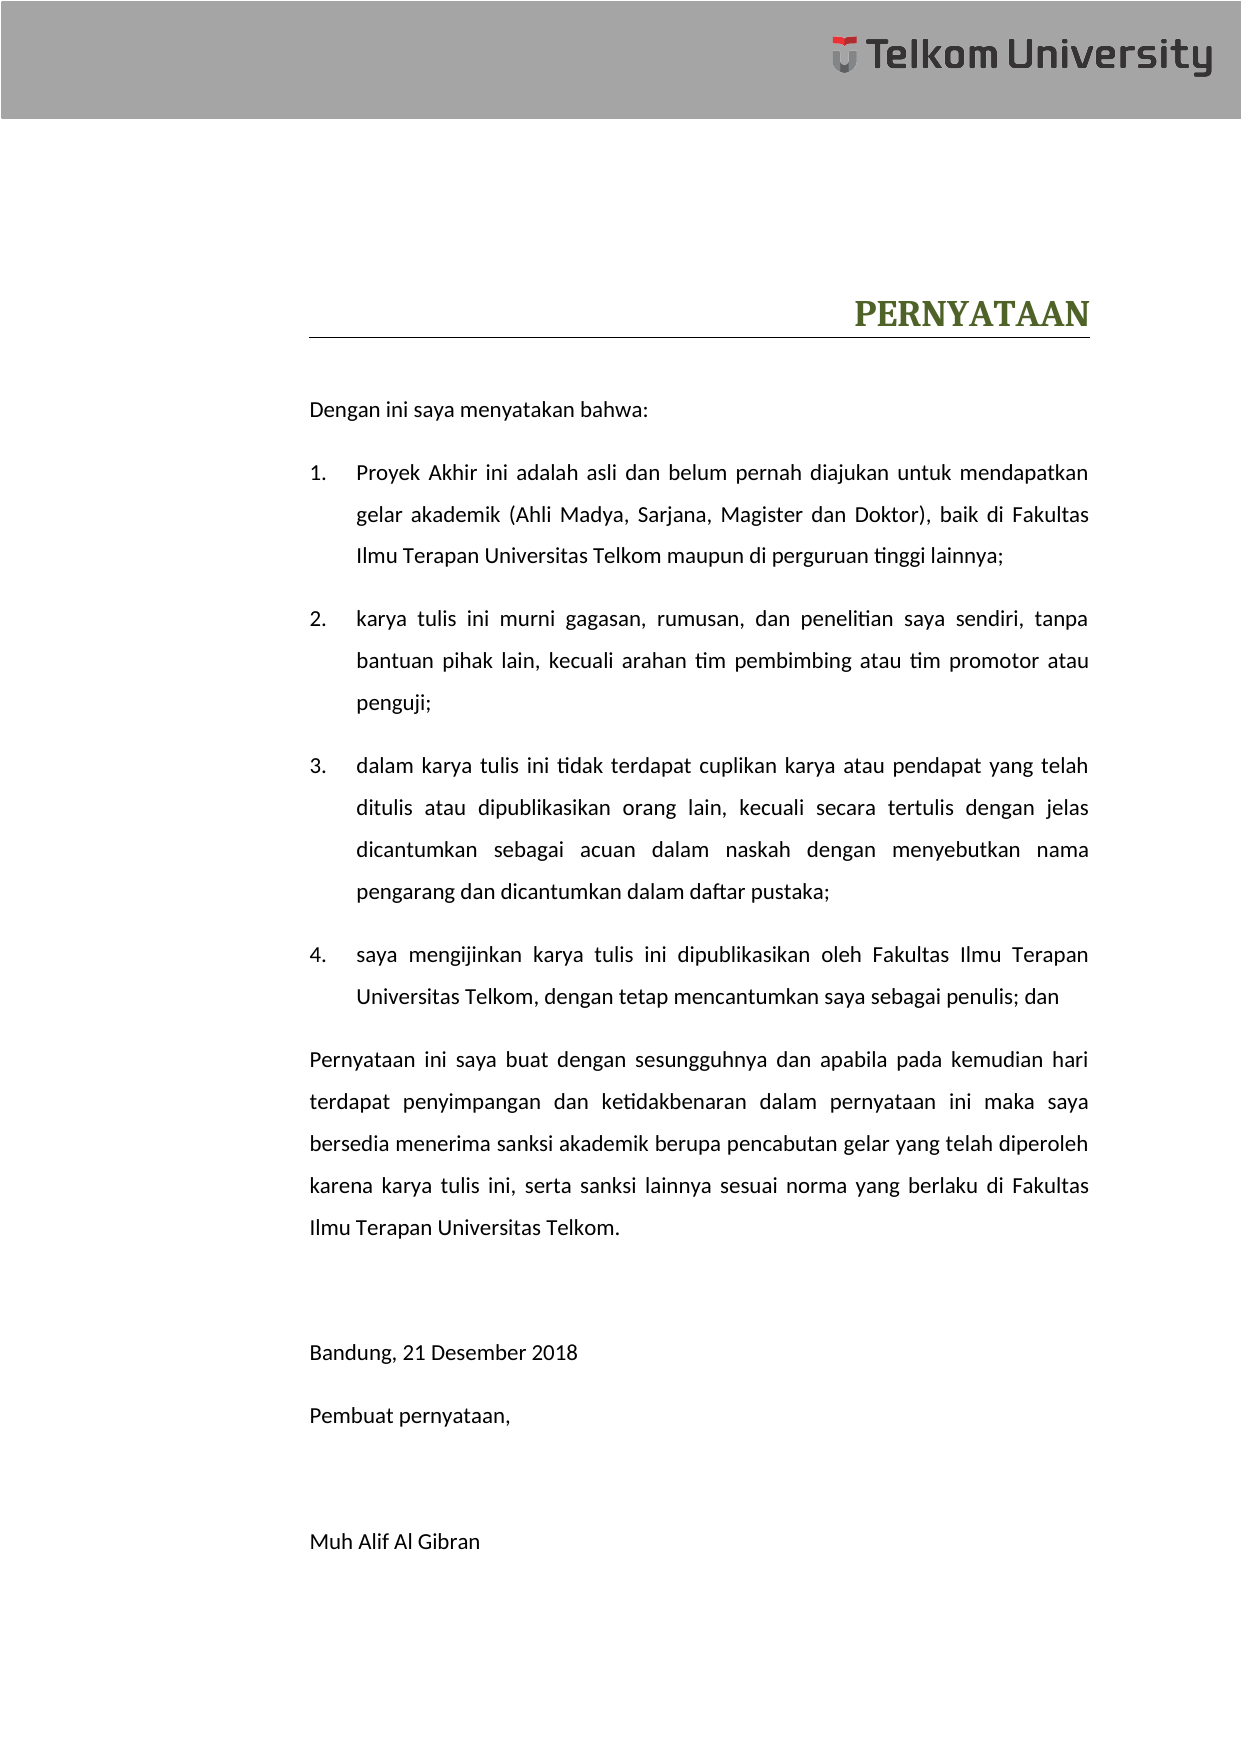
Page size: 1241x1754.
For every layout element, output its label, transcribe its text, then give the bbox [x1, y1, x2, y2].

text Dengan ini saya menyatakan bahwa: [309, 395, 1090, 423]
list Pernyataan ini saya buat dengan sesungguhnya dan apabila pada kemudian hari terdapat penyimpangan dan ketidakbenaran dalam pernyataan ini maka saya bersedia menerima sanksi akademik berupa pencabutan gelar yang telah diperoleh karena karya tulis ini, serta sanksi lainnya sesuai norma yang berlaku di Fakultas Ilmu Terapan Universitas Telkom. [309, 1045, 1090, 1241]
list saya mengijinkan karya tulis ini dipublikasikan oleh Fakultas Ilmu Terapan Universitas Telkom, dengan tetap mencantumkan saya sebagai penulis; dan [309, 940, 1090, 1010]
list Proyek Akhir ini adalah asli dan belum pernah diajukan untuk mendapatkan gelar akademik (Ahli Madya, Sarjana, Magister dan Doktor), baik di Fakultas Ilmu Terapan Universitas Telkom maupun di perguruan tinggi lainnya; [309, 458, 1090, 570]
list karya tulis ini murni gagasan, rumusan, dan penelitian saya sendiri, tanpa bantuan pihak lain, kecuali arahan tim pembimbing atau tim promotor atau penguji; [309, 604, 1090, 716]
picture [832, 36, 1212, 77]
text PERNYATAAN [309, 292, 1090, 337]
text Bandung, 21 Desember 2018 [309, 1338, 1090, 1366]
text Muh Alif Al Gibran [309, 1527, 1090, 1555]
list dalam karya tulis ini tidak terdapat cuplikan karya atau pendapat yang telah ditulis atau dipublikasikan orang lain, kecuali secara tertulis dengan jelas dicantumkan sebagai acuan dalam naskah dengan menyebutkan nama pengarang dan dicantumkan dalam daftar pustaka; [309, 751, 1090, 905]
text Pembuat pernyataan, [309, 1401, 1090, 1429]
